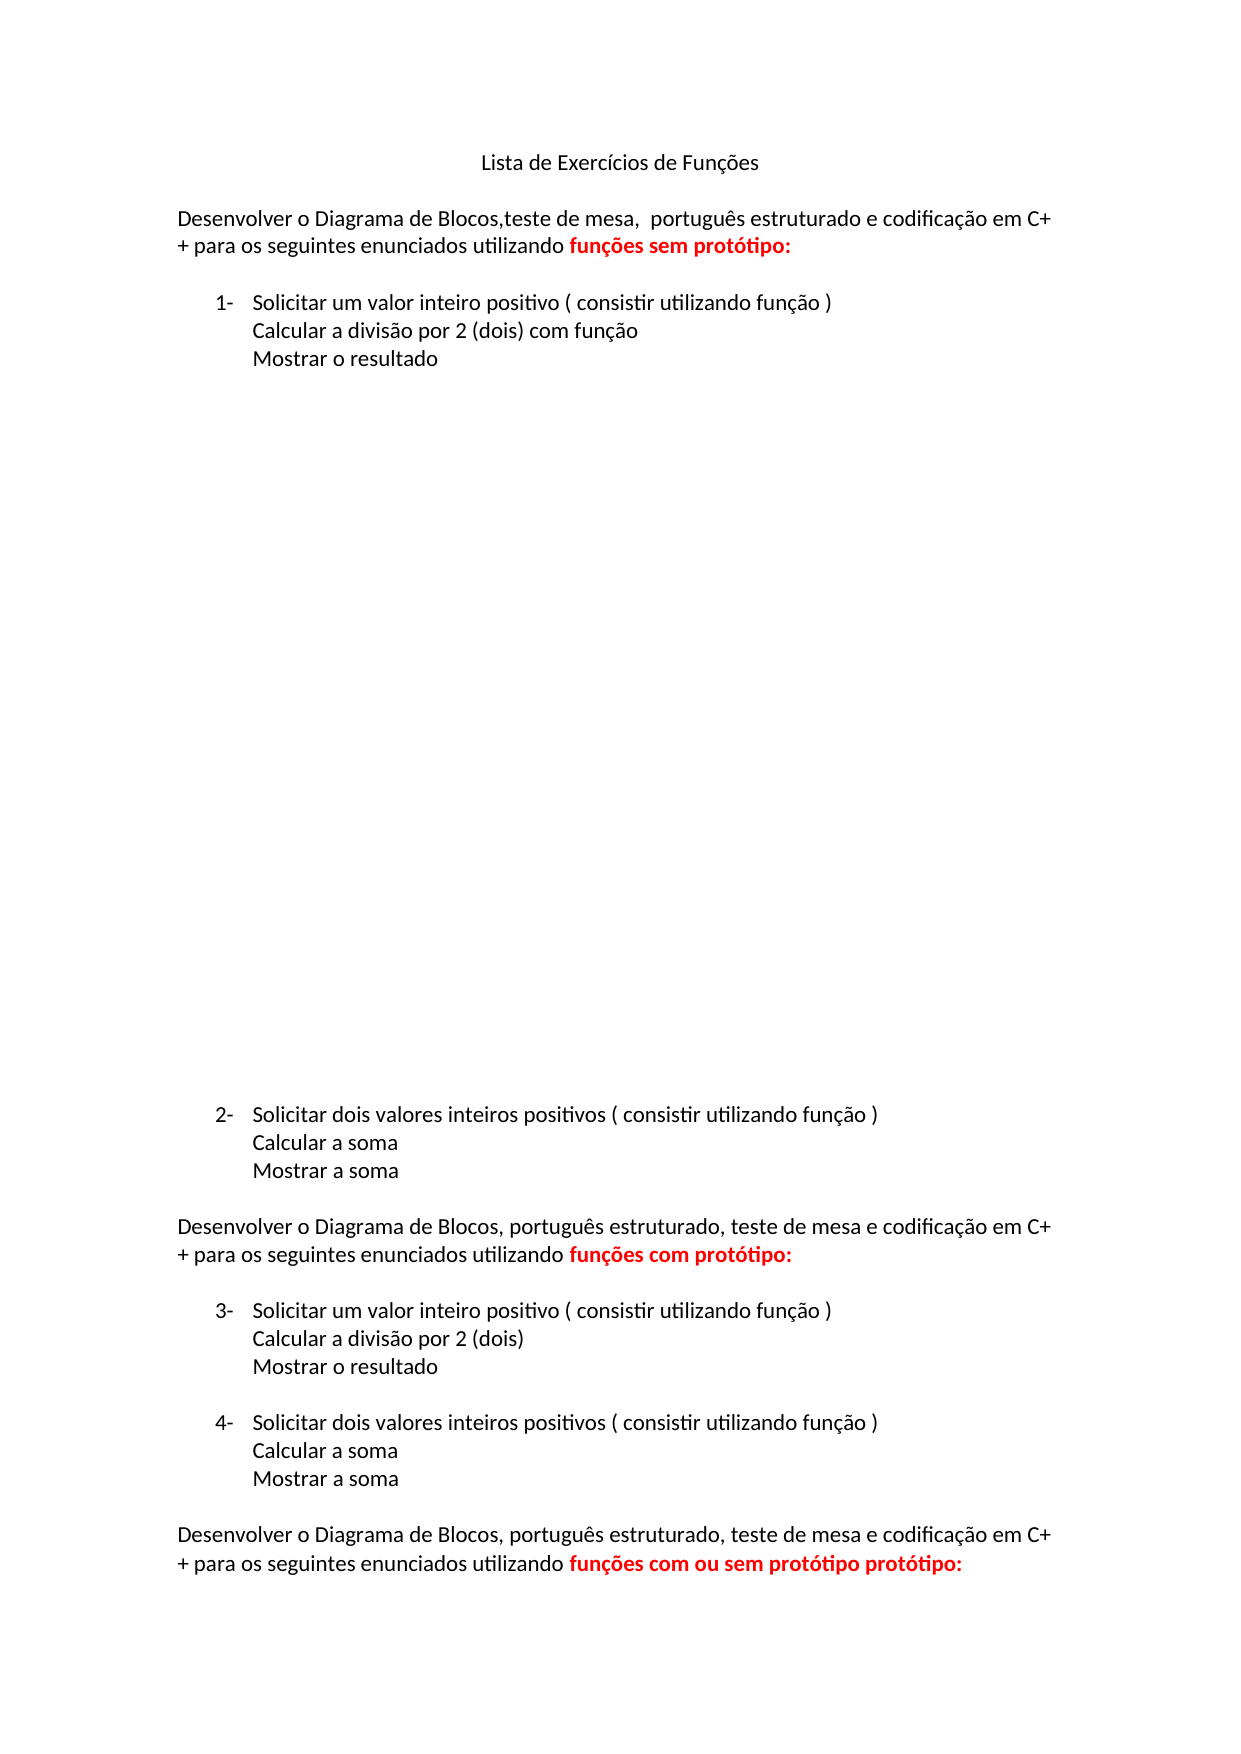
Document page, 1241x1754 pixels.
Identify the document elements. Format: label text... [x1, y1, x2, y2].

text Calcular a soma [252, 1128, 1063, 1156]
list Solicitar dois valores inteiros positivos ( consistir utilizando função ) [215, 1100, 1063, 1128]
text Mostrar o resultado [252, 1352, 1063, 1381]
text Calcular a divisão por 2 (dois) [252, 1324, 1063, 1352]
text Mostrar o resultado [252, 344, 1063, 372]
text Calcular a divisão por 2 (dois) com função [252, 316, 1063, 344]
list Solicitar um valor inteiro positivo ( consistir utilizando função ) [215, 1296, 1063, 1324]
text Mostrar a soma [252, 1464, 1063, 1493]
text Desenvolver o Diagrama de Blocos, português estruturado, teste de mesa e codificação em C++ para os seguintes enunciados utilizando funções com protótipo: [177, 1212, 1063, 1268]
text Calcular a soma [252, 1437, 1063, 1464]
text Desenvolver o Diagrama de Blocos, português estruturado, teste de mesa e codificação em C++ para os seguintes enunciados utilizando funções com ou sem protótipo protótipo: [177, 1521, 1063, 1577]
text Mostrar a soma [252, 1156, 1063, 1184]
text Lista de Exercícios de Funções [177, 148, 1063, 176]
list Solicitar dois valores inteiros positivos ( consistir utilizando função ) [215, 1408, 1063, 1437]
text Desenvolver o Diagrama de Blocos,teste de mesa, português estruturado e codificação em C++ para os seguintes enunciados utilizando funções sem protótipo: [177, 204, 1063, 260]
list Solicitar um valor inteiro positivo ( consistir utilizando função ) [215, 288, 1063, 316]
